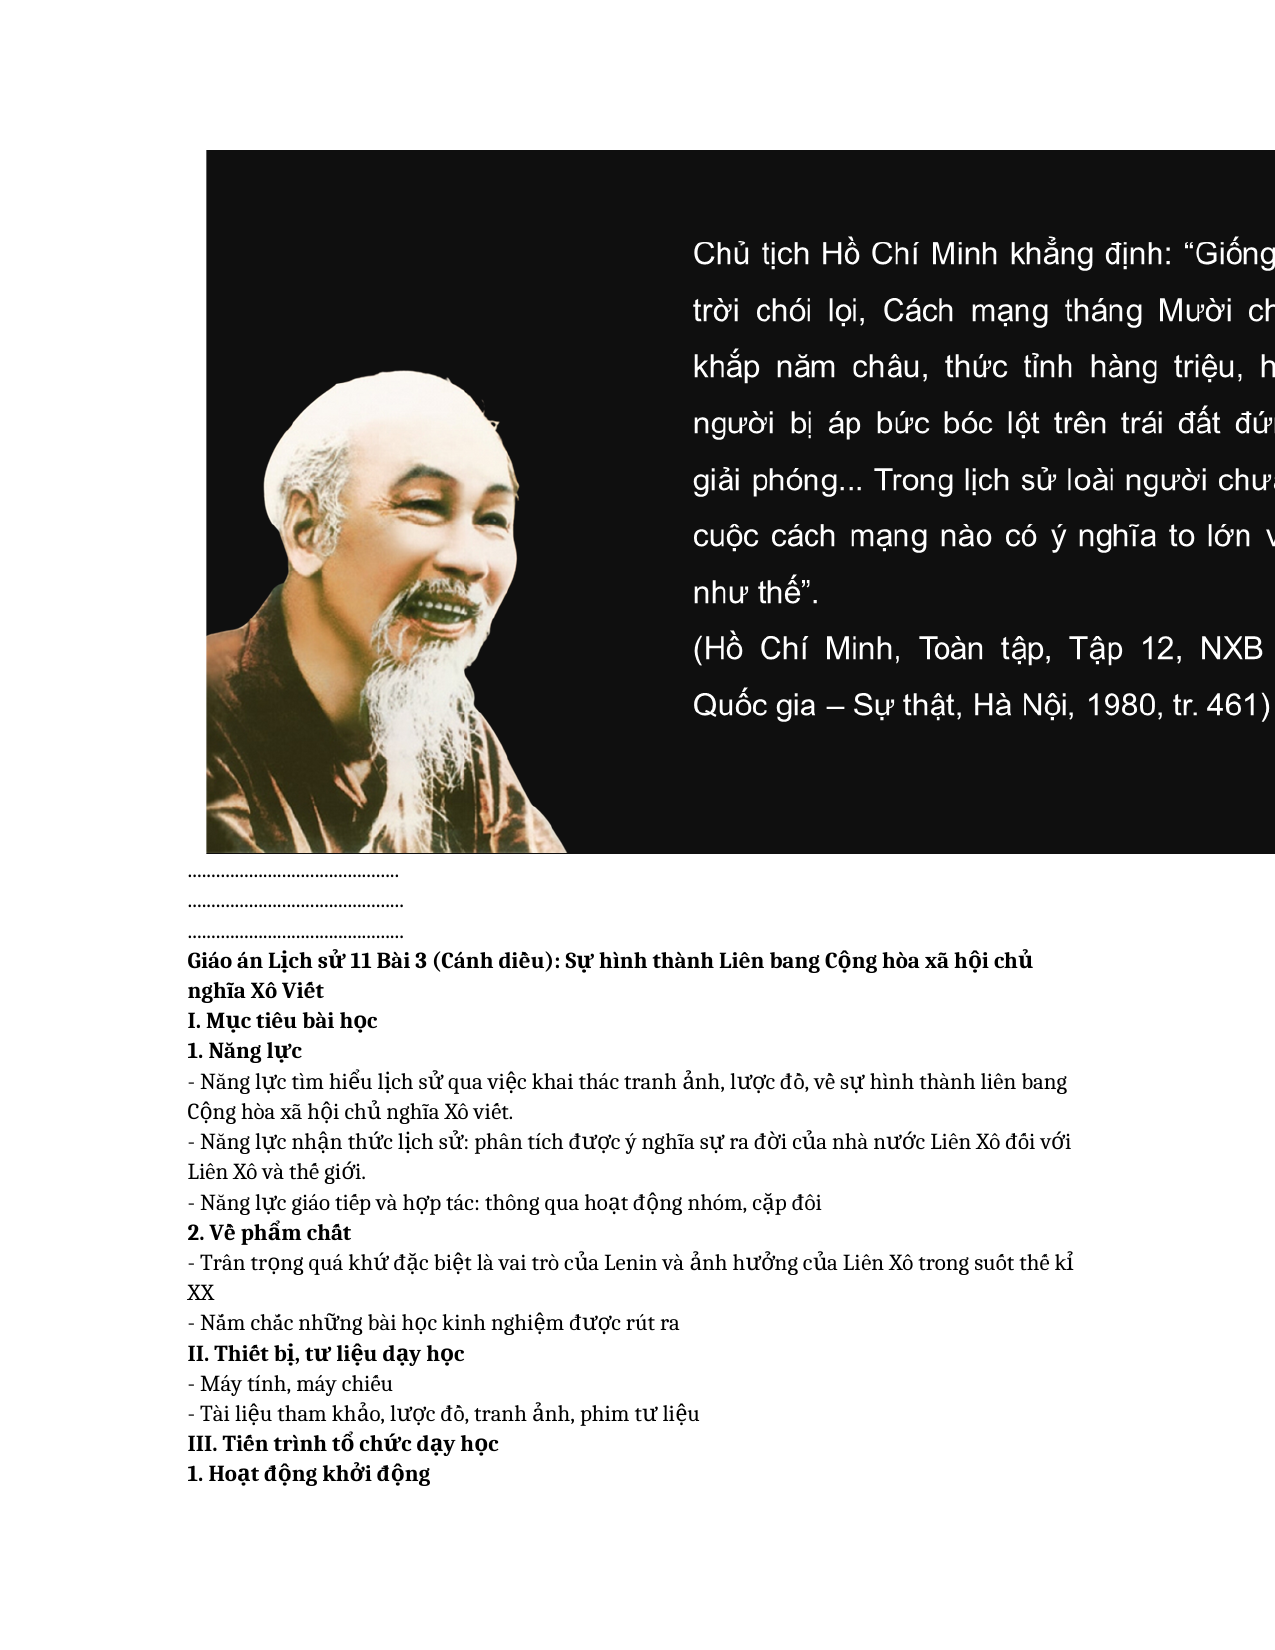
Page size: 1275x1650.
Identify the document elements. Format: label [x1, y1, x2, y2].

picture [206, 150, 1275, 854]
text [187, 150, 1087, 1487]
